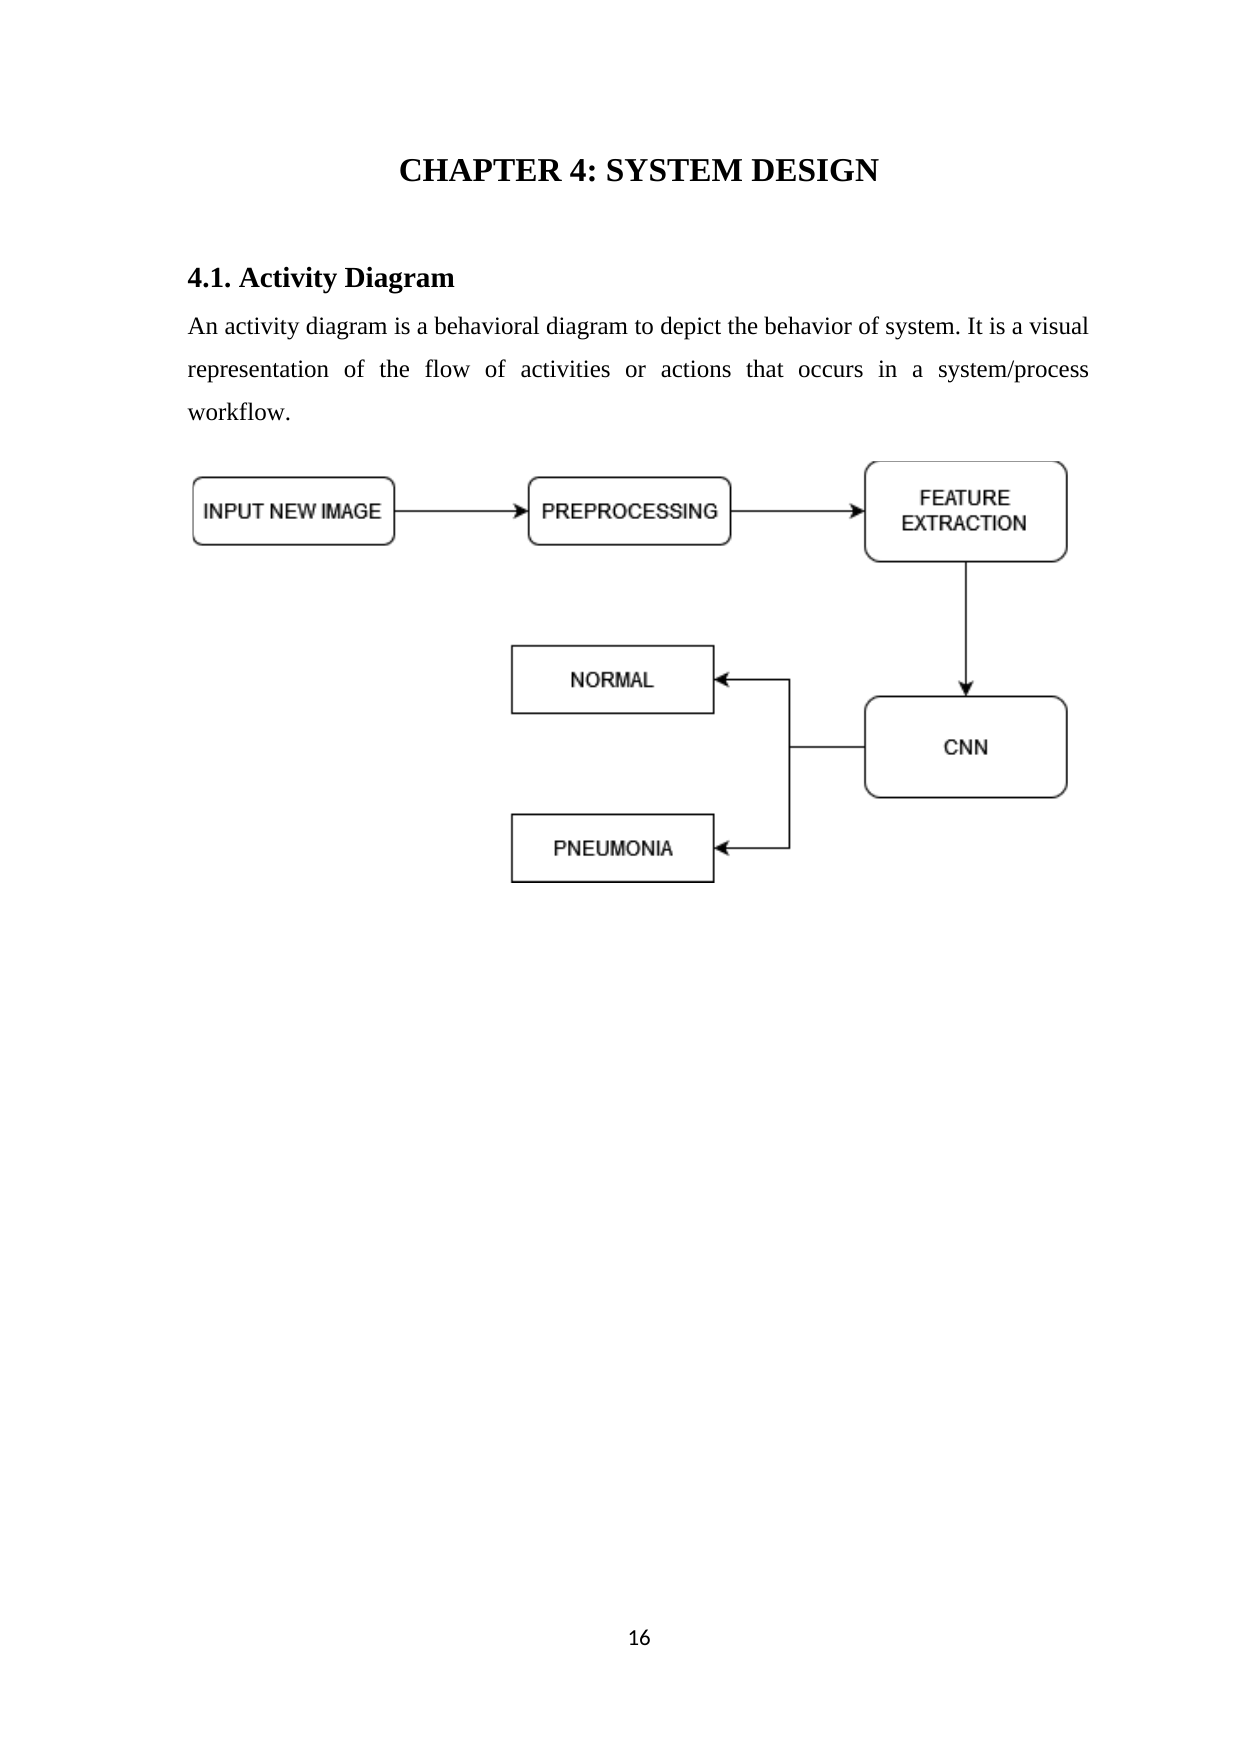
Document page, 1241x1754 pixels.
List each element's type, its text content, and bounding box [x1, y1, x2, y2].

subtitle CHAPTER 4: SYSTEM DESIGN [187, 150, 1090, 188]
subtitle 4.1. Activity Diagram [187, 261, 1090, 294]
text An activity diagram is a behavioral diagram to depict the behavior of system. It is a visual representation of the flow of activities or actions that occurs in a system/process workflow. [187, 311, 1090, 426]
picture [192, 461, 1068, 883]
